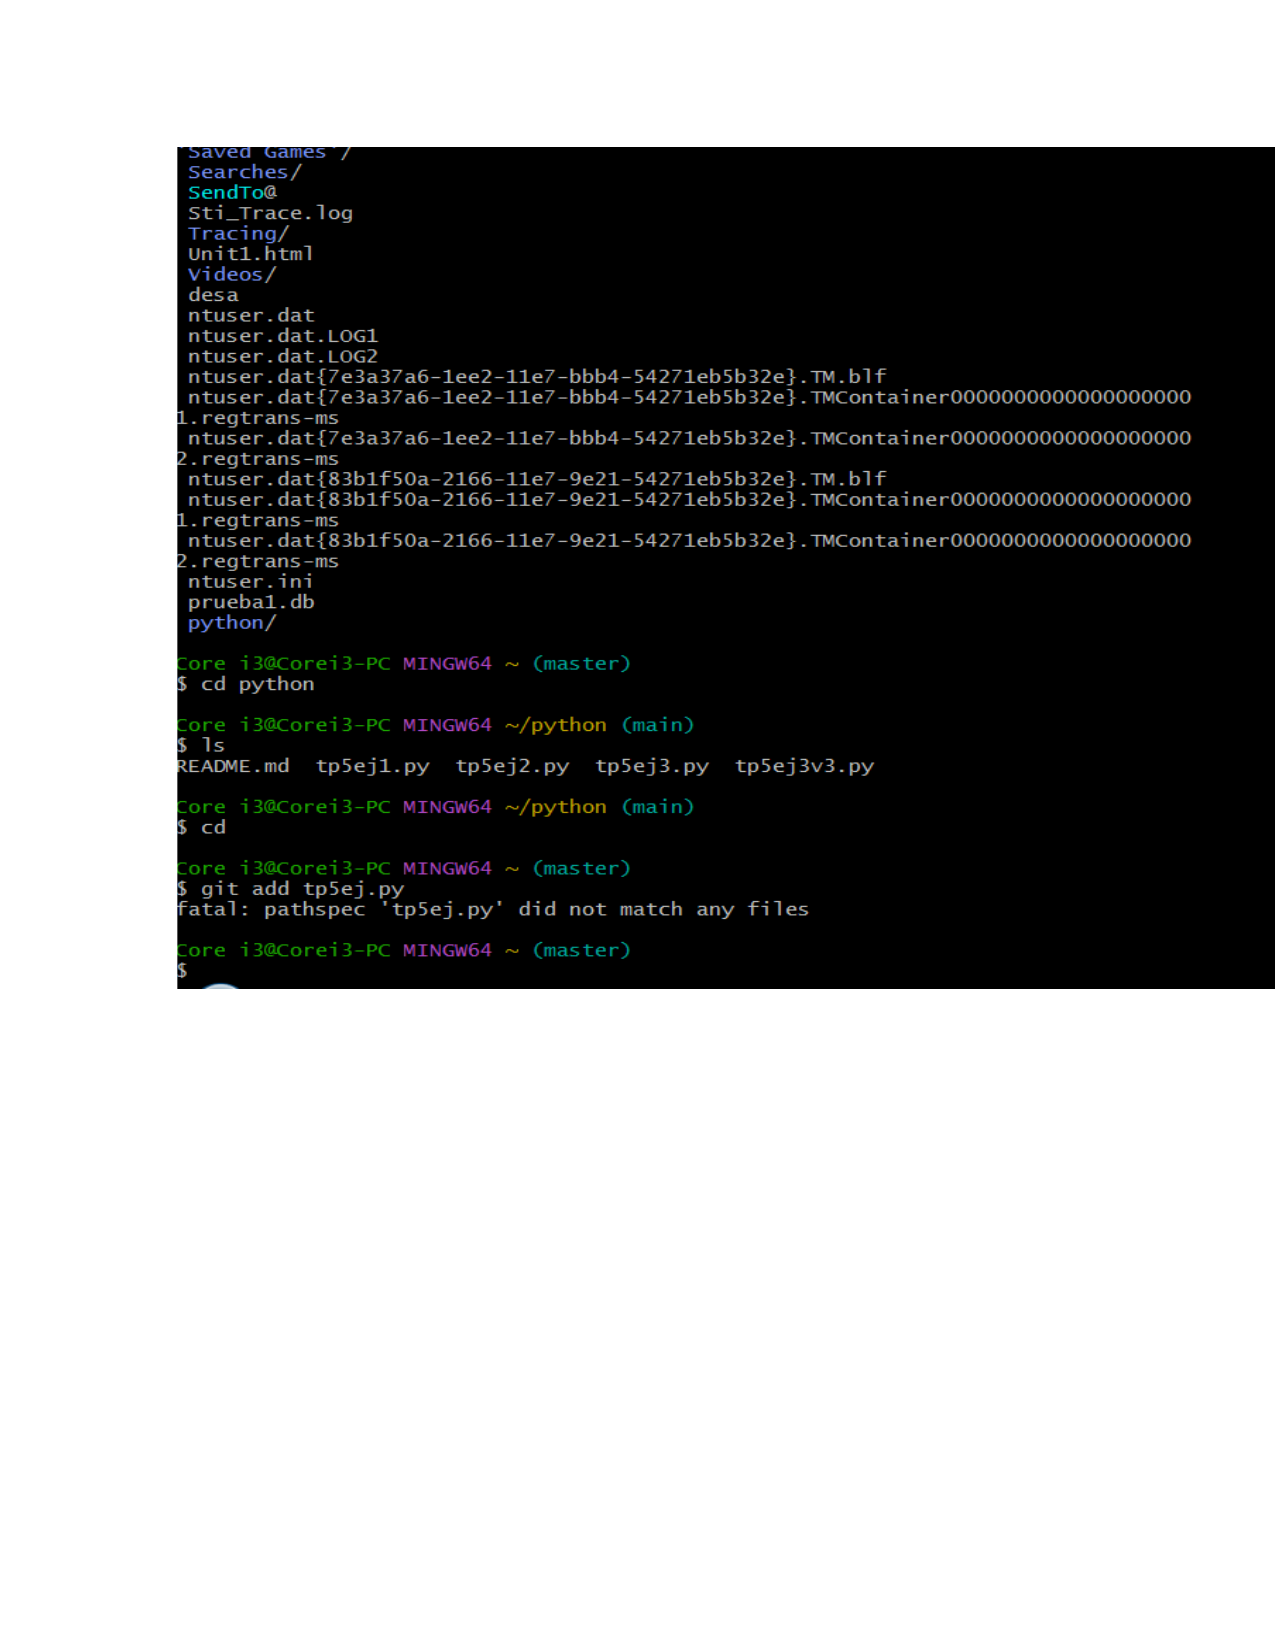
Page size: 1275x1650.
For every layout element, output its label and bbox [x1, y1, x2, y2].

picture [177, 147, 1275, 989]
